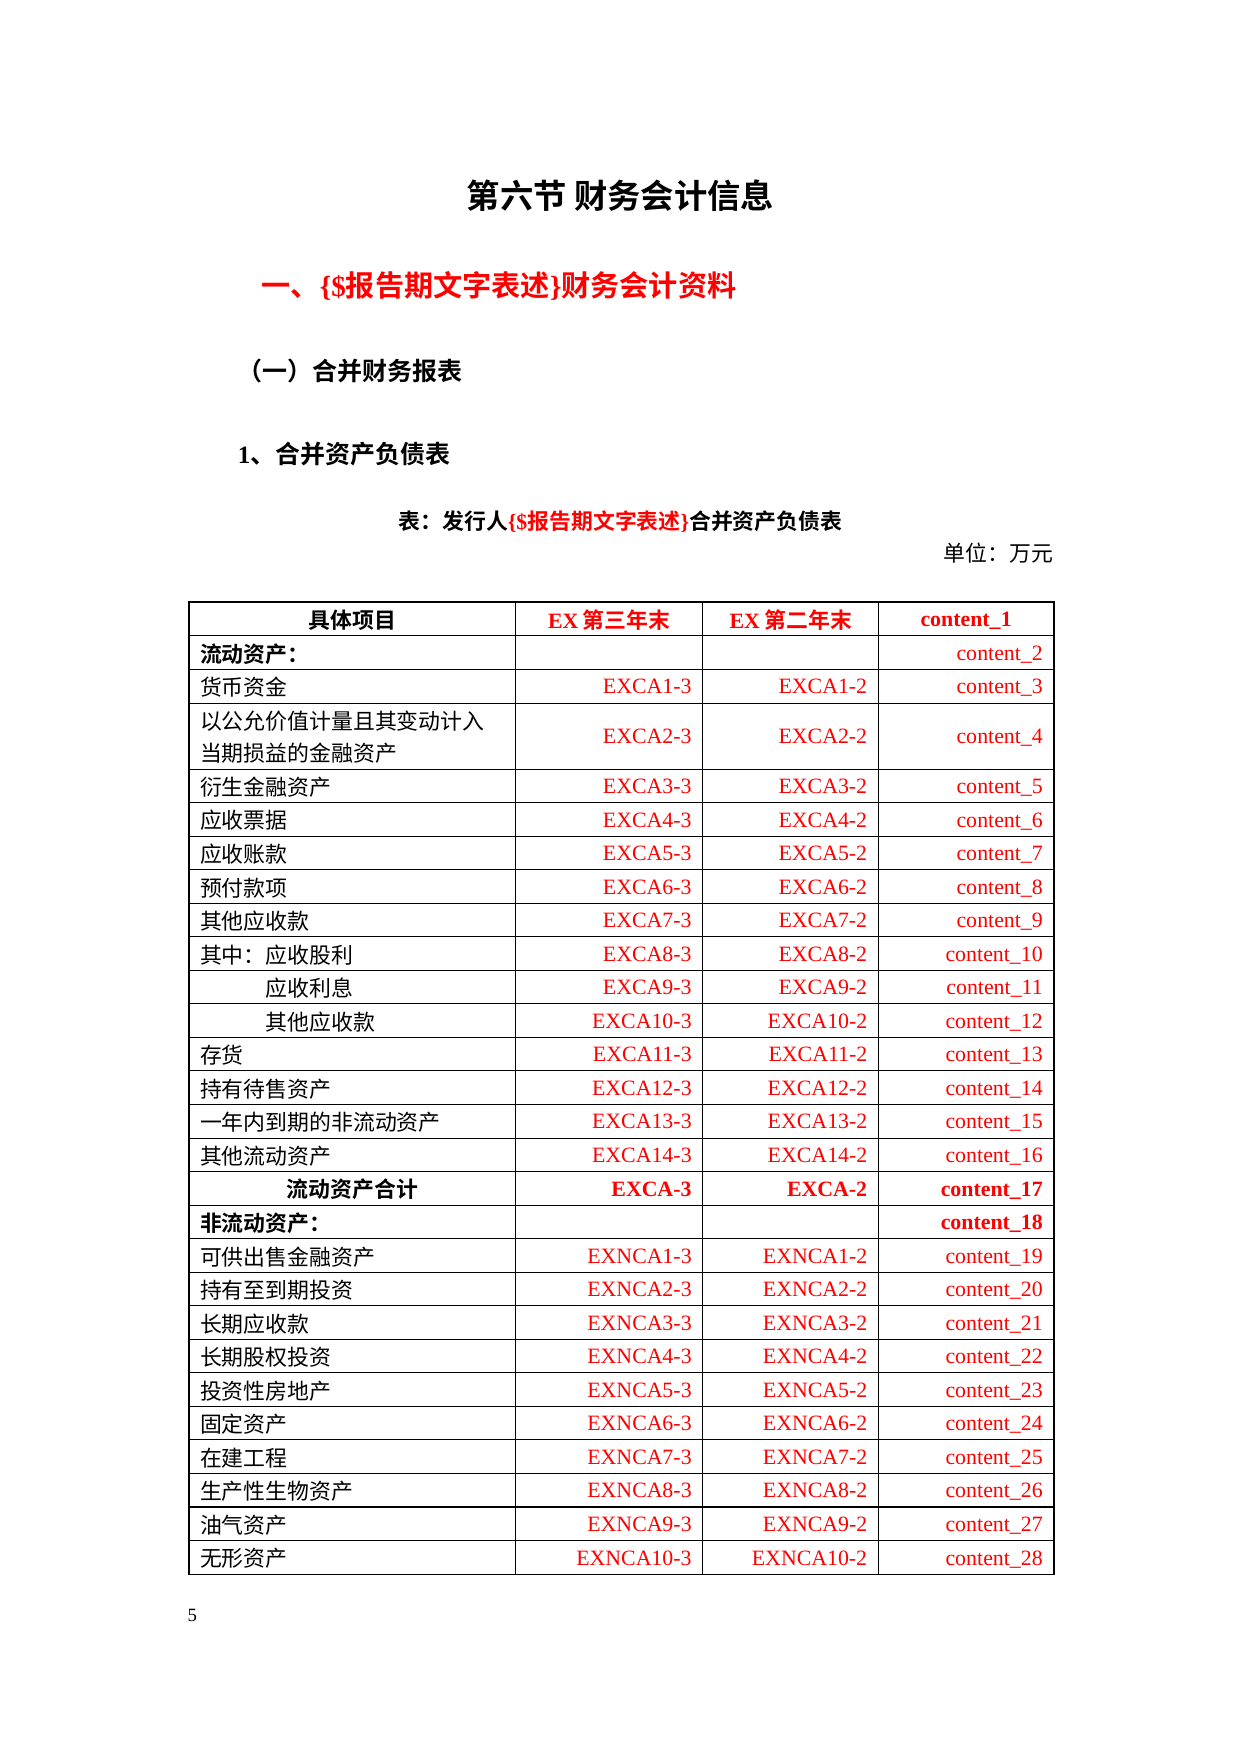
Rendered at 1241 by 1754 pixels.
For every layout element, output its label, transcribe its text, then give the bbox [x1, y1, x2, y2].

table_cell content_8 [879, 870, 1053, 903]
table_cell EXNCA5-3 [516, 1373, 702, 1406]
table_cell EXCA5-2 [703, 837, 878, 869]
table_cell EXCA5-3 [516, 837, 702, 869]
table_cell EXNCA2-2 [703, 1273, 878, 1305]
table_header EX第三年末 [516, 603, 702, 635]
table_cell EXNCA4-3 [516, 1340, 702, 1372]
table_cell [516, 636, 702, 669]
table_cell content_15 [879, 1105, 1053, 1137]
table_cell 生产性生物资产 [190, 1474, 515, 1506]
table_cell [703, 636, 878, 669]
table_cell EXCA9-2 [703, 971, 878, 1003]
table_cell EXCA-2 [703, 1172, 878, 1204]
table_header content_1 [879, 603, 1053, 635]
table_cell EXNCA8-2 [703, 1474, 878, 1506]
table_cell 预付款项 [190, 870, 515, 903]
table_cell 长期应收款 [190, 1306, 515, 1339]
table_cell content_22 [879, 1340, 1053, 1372]
table_cell EXCA2-3 [516, 704, 702, 768]
table_cell content_6 [879, 803, 1053, 836]
table_cell EXCA7-3 [516, 904, 702, 936]
table_cell content_20 [879, 1273, 1053, 1305]
table_cell 货币资金 [190, 670, 515, 702]
table_cell content_4 [879, 704, 1053, 768]
table_cell content_16 [879, 1139, 1053, 1171]
table_cell content_13 [879, 1038, 1053, 1070]
table_cell EXCA3-2 [703, 770, 878, 802]
table_cell EXNCA6-3 [516, 1407, 702, 1439]
table_cell 其他应收款 [190, 1004, 515, 1037]
table_cell 其中：应收股利 [190, 937, 515, 970]
table_cell 固定资产 [190, 1407, 515, 1439]
table_cell 其他流动资产 [190, 1139, 515, 1171]
table_cell [516, 1206, 702, 1238]
table_cell EXNCA6-2 [703, 1407, 878, 1439]
table_cell 无形资产 [190, 1541, 515, 1573]
table_cell EXNCA3-3 [516, 1306, 702, 1339]
table_cell content_14 [879, 1071, 1053, 1104]
text （一）合并财务报表 [187, 337, 1053, 402]
table_cell EXCA1-2 [703, 670, 878, 702]
table_cell content_23 [879, 1373, 1053, 1406]
table_cell content_5 [879, 770, 1053, 802]
table_cell EXNCA1-3 [516, 1239, 702, 1272]
table_cell 一年内到期的非流动资产 [190, 1105, 515, 1137]
table_header EX第二年末 [703, 603, 878, 635]
table_cell EXCA6-2 [703, 870, 878, 903]
table_cell EXNCA10-3 [516, 1541, 702, 1573]
table_cell EXNCA9-2 [703, 1508, 878, 1540]
table_cell EXNCA3-2 [703, 1306, 878, 1339]
table_cell content_3 [879, 670, 1053, 702]
list {$报告期文字表述}财务会计资料 [203, 251, 1053, 316]
table_cell content_11 [879, 971, 1053, 1003]
table_header 具体项目 [190, 603, 515, 635]
table_cell EXNCA7-3 [516, 1440, 702, 1473]
table_cell content_12 [879, 1004, 1053, 1037]
table_cell content_19 [879, 1239, 1053, 1272]
table_cell EXCA4-2 [703, 803, 878, 836]
table_cell 其他应收款 [190, 904, 515, 936]
table_cell content_18 [879, 1206, 1053, 1238]
table_cell 可供出售金融资产 [190, 1239, 515, 1272]
table_cell EXCA1-3 [516, 670, 702, 702]
table_cell EXNCA7-2 [703, 1440, 878, 1473]
table_cell EXCA-3 [516, 1172, 702, 1204]
table_cell EXCA8-3 [516, 937, 702, 970]
table_cell 流动资产： [190, 636, 515, 669]
table_cell EXCA11-3 [516, 1038, 702, 1070]
table_cell 非流动资产： [190, 1206, 515, 1238]
table_cell content_9 [879, 904, 1053, 936]
table_cell EXCA8-2 [703, 937, 878, 970]
table_cell content_27 [879, 1508, 1053, 1540]
table_cell 投资性房地产 [190, 1373, 515, 1406]
table_cell EXNCA8-3 [516, 1474, 702, 1506]
table_cell EXCA3-3 [516, 770, 702, 802]
table_cell EXCA7-2 [703, 904, 878, 936]
table_cell 流动资产合计 [190, 1172, 515, 1204]
table_cell EXCA2-2 [703, 704, 878, 768]
table_cell content_17 [879, 1172, 1053, 1204]
text 第六节 财务会计信息 [187, 162, 1053, 227]
table_cell EXCA14-3 [516, 1139, 702, 1171]
table_cell 持有至到期投资 [190, 1273, 515, 1305]
text 1、合并资产负债表 [187, 420, 1053, 485]
table_cell content_7 [879, 837, 1053, 869]
table_cell 应收利息 [190, 971, 515, 1003]
table_cell EXNCA4-2 [703, 1340, 878, 1372]
table_cell EXCA9-3 [516, 971, 702, 1003]
table_cell content_10 [879, 937, 1053, 970]
text 表：发行人{$报告期文字表述}合并资产负债表 [187, 503, 1053, 536]
table_cell 油气资产 [190, 1508, 515, 1540]
table_cell EXNCA2-3 [516, 1273, 702, 1305]
table_cell EXCA10-3 [516, 1004, 702, 1037]
text 单位：万元 [187, 536, 1053, 568]
table_cell EXCA13-2 [703, 1105, 878, 1137]
table_cell content_26 [879, 1474, 1053, 1506]
table_cell EXCA14-2 [703, 1139, 878, 1171]
table_cell 应收账款 [190, 837, 515, 869]
table_cell 以公允价值计量且其变动计入当期损益的金融资产 [190, 704, 515, 768]
table_cell content_24 [879, 1407, 1053, 1439]
table_cell EXNCA10-2 [703, 1541, 878, 1573]
table_cell 持有待售资产 [190, 1071, 515, 1104]
table_cell EXNCA5-2 [703, 1373, 878, 1406]
table_cell EXCA13-3 [516, 1105, 702, 1137]
table_cell content_25 [879, 1440, 1053, 1473]
table_cell EXCA10-2 [703, 1004, 878, 1037]
table_cell content_21 [879, 1306, 1053, 1339]
table_cell [703, 1206, 878, 1238]
table_cell EXCA4-3 [516, 803, 702, 836]
table_cell EXCA6-3 [516, 870, 702, 903]
table_cell 在建工程 [190, 1440, 515, 1473]
table_cell content_2 [879, 636, 1053, 669]
table_cell 应收票据 [190, 803, 515, 836]
table_cell EXCA12-2 [703, 1071, 878, 1104]
table_cell EXNCA9-3 [516, 1508, 702, 1540]
table_cell EXNCA1-2 [703, 1239, 878, 1272]
table_cell 存货 [190, 1038, 515, 1070]
table_cell EXCA12-3 [516, 1071, 702, 1104]
table_cell content_28 [879, 1541, 1053, 1573]
table_cell 长期股权投资 [190, 1340, 515, 1372]
table_cell 衍生金融资产 [190, 770, 515, 802]
table_cell EXCA11-2 [703, 1038, 878, 1070]
